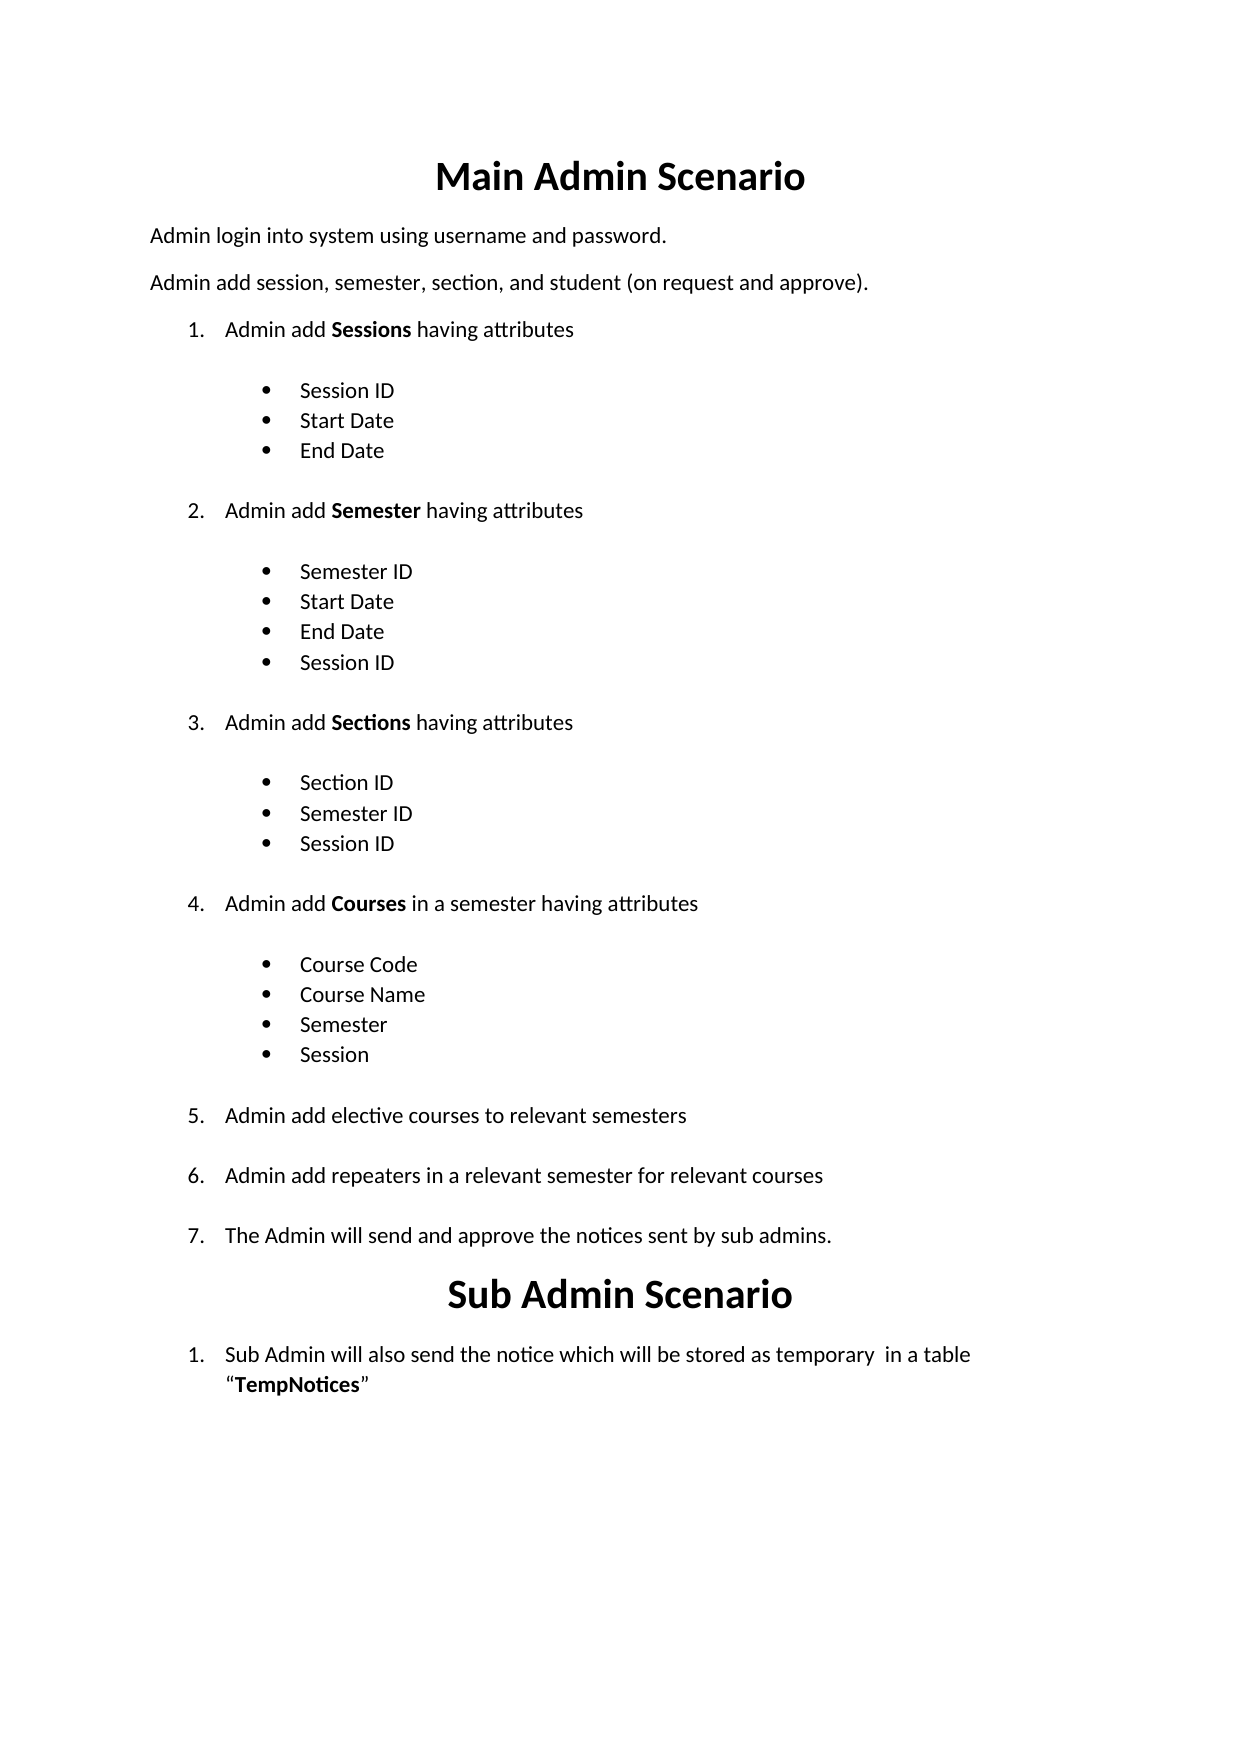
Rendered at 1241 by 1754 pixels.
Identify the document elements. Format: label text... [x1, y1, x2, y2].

text Sub Admin Scenario [150, 1268, 1090, 1319]
list Start Date [262, 406, 1090, 434]
list Admin add Sessions having attributes [187, 315, 1090, 343]
list Sub Admin will also send the notice which will be stored as temporary in a table “TempNotices” [187, 1340, 1090, 1398]
text Admin add session, semester, section, and student (on request and approve). [150, 268, 1090, 296]
list Start Date [262, 587, 1090, 615]
list End Date [262, 617, 1090, 645]
list Semester ID [262, 557, 1090, 585]
list Admin add Sections having attributes [187, 708, 1090, 736]
list Course Code [262, 950, 1090, 978]
text Admin login into system using username and password. [150, 222, 1090, 249]
list Section ID [262, 768, 1090, 796]
list The Admin will send and approve the notices sent by sub admins. [187, 1222, 1090, 1249]
list Admin add Semester having attributes [187, 497, 1090, 524]
list Admin add Courses in a semester having attributes [187, 889, 1090, 917]
list End Date [262, 436, 1090, 464]
list Admin add elective courses to relevant semesters [187, 1101, 1090, 1129]
list Session ID [262, 829, 1090, 857]
list Course Name [262, 980, 1090, 1008]
list Semester ID [262, 799, 1090, 827]
list Session ID [262, 648, 1090, 676]
list Session ID [262, 376, 1090, 404]
list Admin add repeaters in a relevant semester for relevant courses [187, 1161, 1090, 1189]
text Main Admin Scenario [150, 150, 1090, 201]
list Semester [262, 1010, 1090, 1038]
list Session [262, 1040, 1090, 1068]
